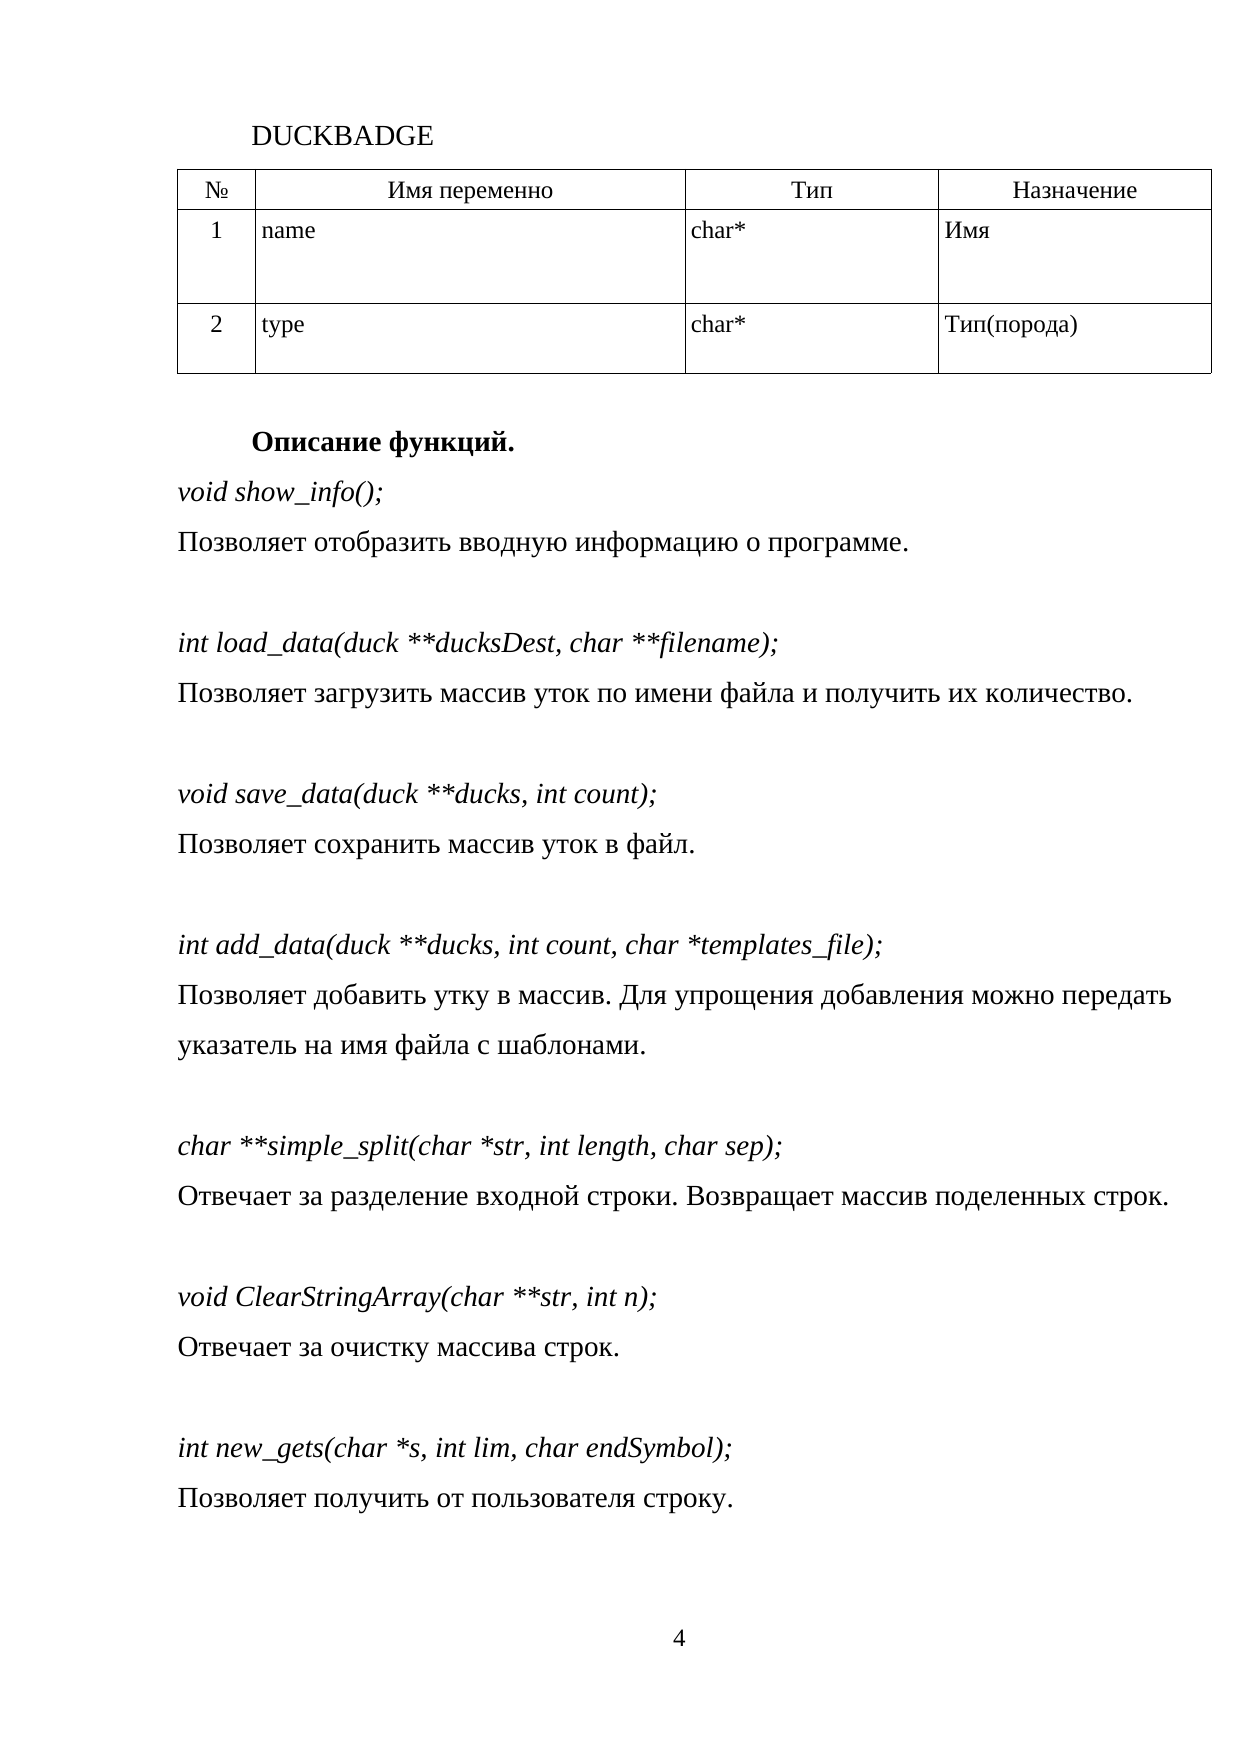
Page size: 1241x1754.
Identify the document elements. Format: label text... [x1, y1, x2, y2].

text DUCKBADGE [177, 118, 1181, 152]
text void save_data(duck **ducks, int count); Позволяет сохранить массив уток в файл. [177, 726, 1181, 860]
text char **simple_split(char *str, int length, char sep); Отвечает за разделение входной строки. Возвращает массив поделенных строк. [177, 1078, 1181, 1212]
table_header Тип [686, 170, 938, 209]
text int add_data(duck **ducks, int count, char *templates_file); Позволяет добавить утку в массив. Для упрощения добавления можно передать указатель на имя файла с шаблонами. [177, 876, 1181, 1061]
text int new_gets(char *s, int lim, char endSymbol); Позволяет получить от пользователя строку. [177, 1379, 1181, 1514]
table_cell char* [686, 304, 938, 373]
text void show_info(); [177, 474, 1181, 507]
text int load_data(duck **ducksDest, char **filename); Позволяет загрузить массив уток по имени файла и получить их количество. [177, 574, 1181, 709]
table_header Назначение [939, 170, 1211, 209]
table_cell 2 [178, 304, 255, 373]
table_cell name [256, 210, 685, 303]
table_cell 1 [178, 210, 255, 303]
table_header № [178, 170, 255, 209]
table_header Имя переменно [256, 170, 685, 209]
text void ClearStringArray(char **str, int n); Отвечает за очистку массива строк. [177, 1229, 1181, 1363]
text Позволяет отобразить вводную информацию о программе. [177, 524, 1181, 558]
table_cell Тип(порода) [939, 304, 1211, 373]
table_cell type [256, 304, 685, 373]
table_cell Имя [939, 210, 1211, 303]
table_cell char* [686, 210, 938, 303]
text Описание функций. [177, 424, 1181, 457]
